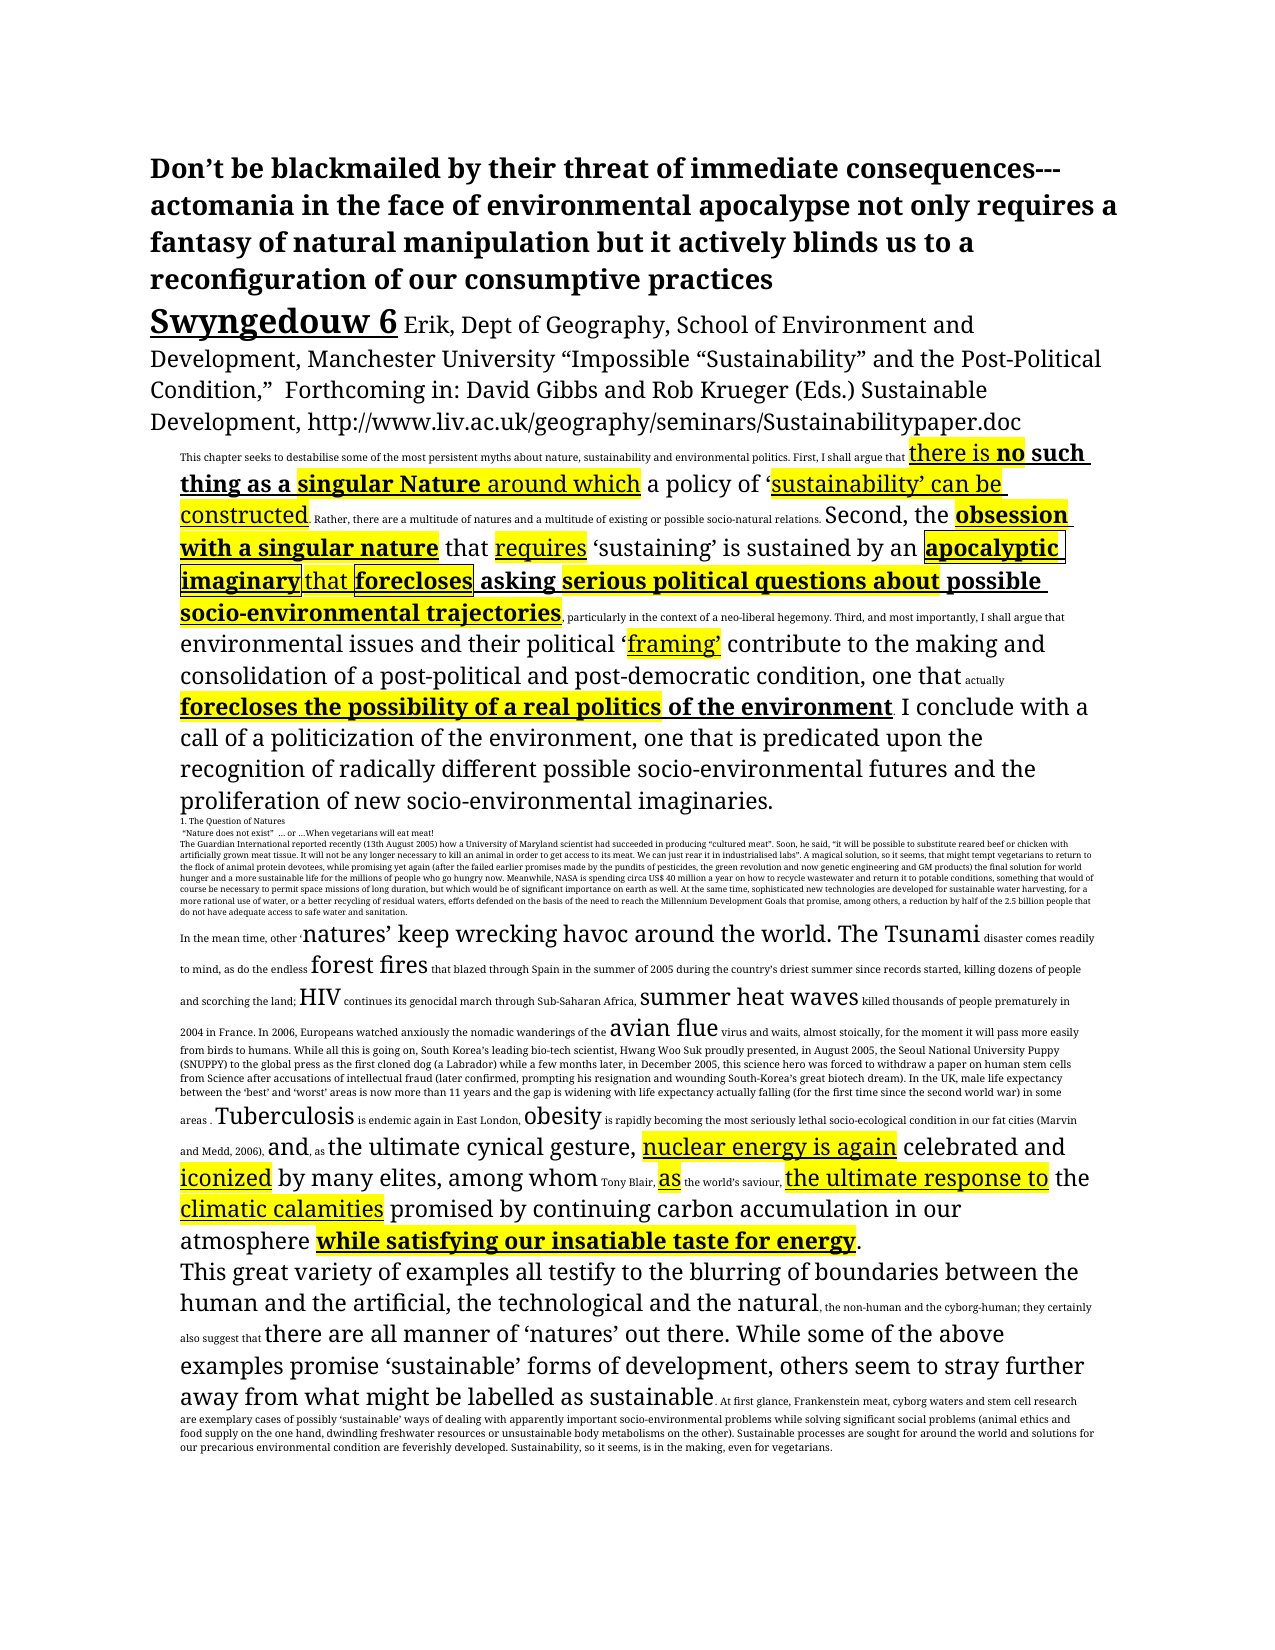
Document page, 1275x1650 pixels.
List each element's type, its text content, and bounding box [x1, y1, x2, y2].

text This great variety of examples all testify to the blurring of boundaries between the human and the artificial, the technological and the natural, the non-human and the cyborg-human; they certainly also suggest that there are all manner of ‘natures’ out there. While some of the above examples promise ‘sustainable’ forms of development, others seem to stray further away from what might be labelled as sustainable. At first glance, Frankenstein meat, cyborg waters and stem cell research are exemplary cases of possibly ‘sustainable’ ways of dealing with apparently important socio-environmental problems while solving significant social problems (animal ethics and food supply on the one hand, dwindling freshwater resources or unsustainable body metabolisms on the other). Sustainable processes are sought for around the world and solutions for our precarious environmental condition are feverishly developed. Sustainability, so it seems, is in the making, even for vegetarians. [180, 1256, 1095, 1455]
text Swyngedouw 6 Erik, Dept of Geography, School of Environment and Development, Manchester University “Impossible “Sustainability” and the Post-Political Condition,” Forthcoming in: David Gibbs and Rob Krueger (Eds.) Sustainable Development, http://www.liv.ac.uk/geography/seminars/Sustainabilitypaper.doc [150, 297, 1125, 437]
text In the mean time, other ‘natures’ keep wrecking havoc around the world. The Tsunami disaster comes readily to mind, as do the endless forest fires that blazed through Spain in the summer of 2005 during the country’s driest summer since records started, killing dozens of people and scorching the land; HIV continues its genocidal march through Sub-Saharan Africa, summer heat waves killed thousands of people prematurely in 2004 in France. In 2006, Europeans watched anxiously the nomadic wanderings of the avian flue virus and waits, almost stoically, for the moment it will pass more easily from birds to humans. While all this is going on, South Korea’s leading bio-tech scientist, Hwang Woo Suk proudly presented, in August 2005, the Seoul National University Puppy (SNUPPY) to the global press as the first cloned dog (a Labrador) while a few months later, in December 2005, this science hero was forced to withdraw a paper on human stem cells from Science after accusations of intellectual fraud (later confirmed, prompting his resignation and wounding South-Korea’s great biotech dream). In the UK, male life expectancy between the ‘best’ and ‘worst’ areas is now more than 11 years and the gap is widening with life expectancy actually falling (for the first time since the second world war) in some areas . Tuberculosis is endemic again in East London, obesity is rapidly becoming the most seriously lethal socio-ecological condition in our fat cities (Marvin and Medd, 2006), and, as the ultimate cynical gesture, nuclear energy is again celebrated and iconized by many elites, among whom Tony Blair, as the world’s saviour, the ultimate response to the climatic calamities promised by continuing carbon accumulation in our atmosphere while satisfying our insatiable taste for energy. [180, 918, 1095, 1256]
subtitle Don’t be blackmailed by their threat of immediate consequences---actomania in the face of environmental apocalypse not only requires a fantasy of natural manipulation but it actively blinds us to a reconfiguration of our consumptive practices [150, 150, 1125, 297]
text This chapter seeks to destabilise some of the most persistent myths about nature, sustainability and environmental politics. First, I shall argue that there is no such thing as a singular Nature around which a policy of ‘sustainability’ can be constructed. Rather, there are a multitude of natures and a multitude of existing or possible socio-natural relations. Second, the obsession with a singular nature that requires ‘sustaining’ is sustained by an apocalyptic imaginary that forecloses asking serious political questions about possible socio-environmental trajectories, particularly in the context of a neo-liberal hegemony. Third, and most importantly, I shall argue that environmental issues and their political ‘framing’ contribute to the making and consolidation of a post-political and post-democratic condition, one that actually forecloses the possibility of a real politics of the environment. I conclude with a call of a politicization of the environment, one that is predicated upon the recognition of radically different possible socio-environmental futures and the proliferation of new socio-environmental imaginaries. [180, 437, 1095, 816]
